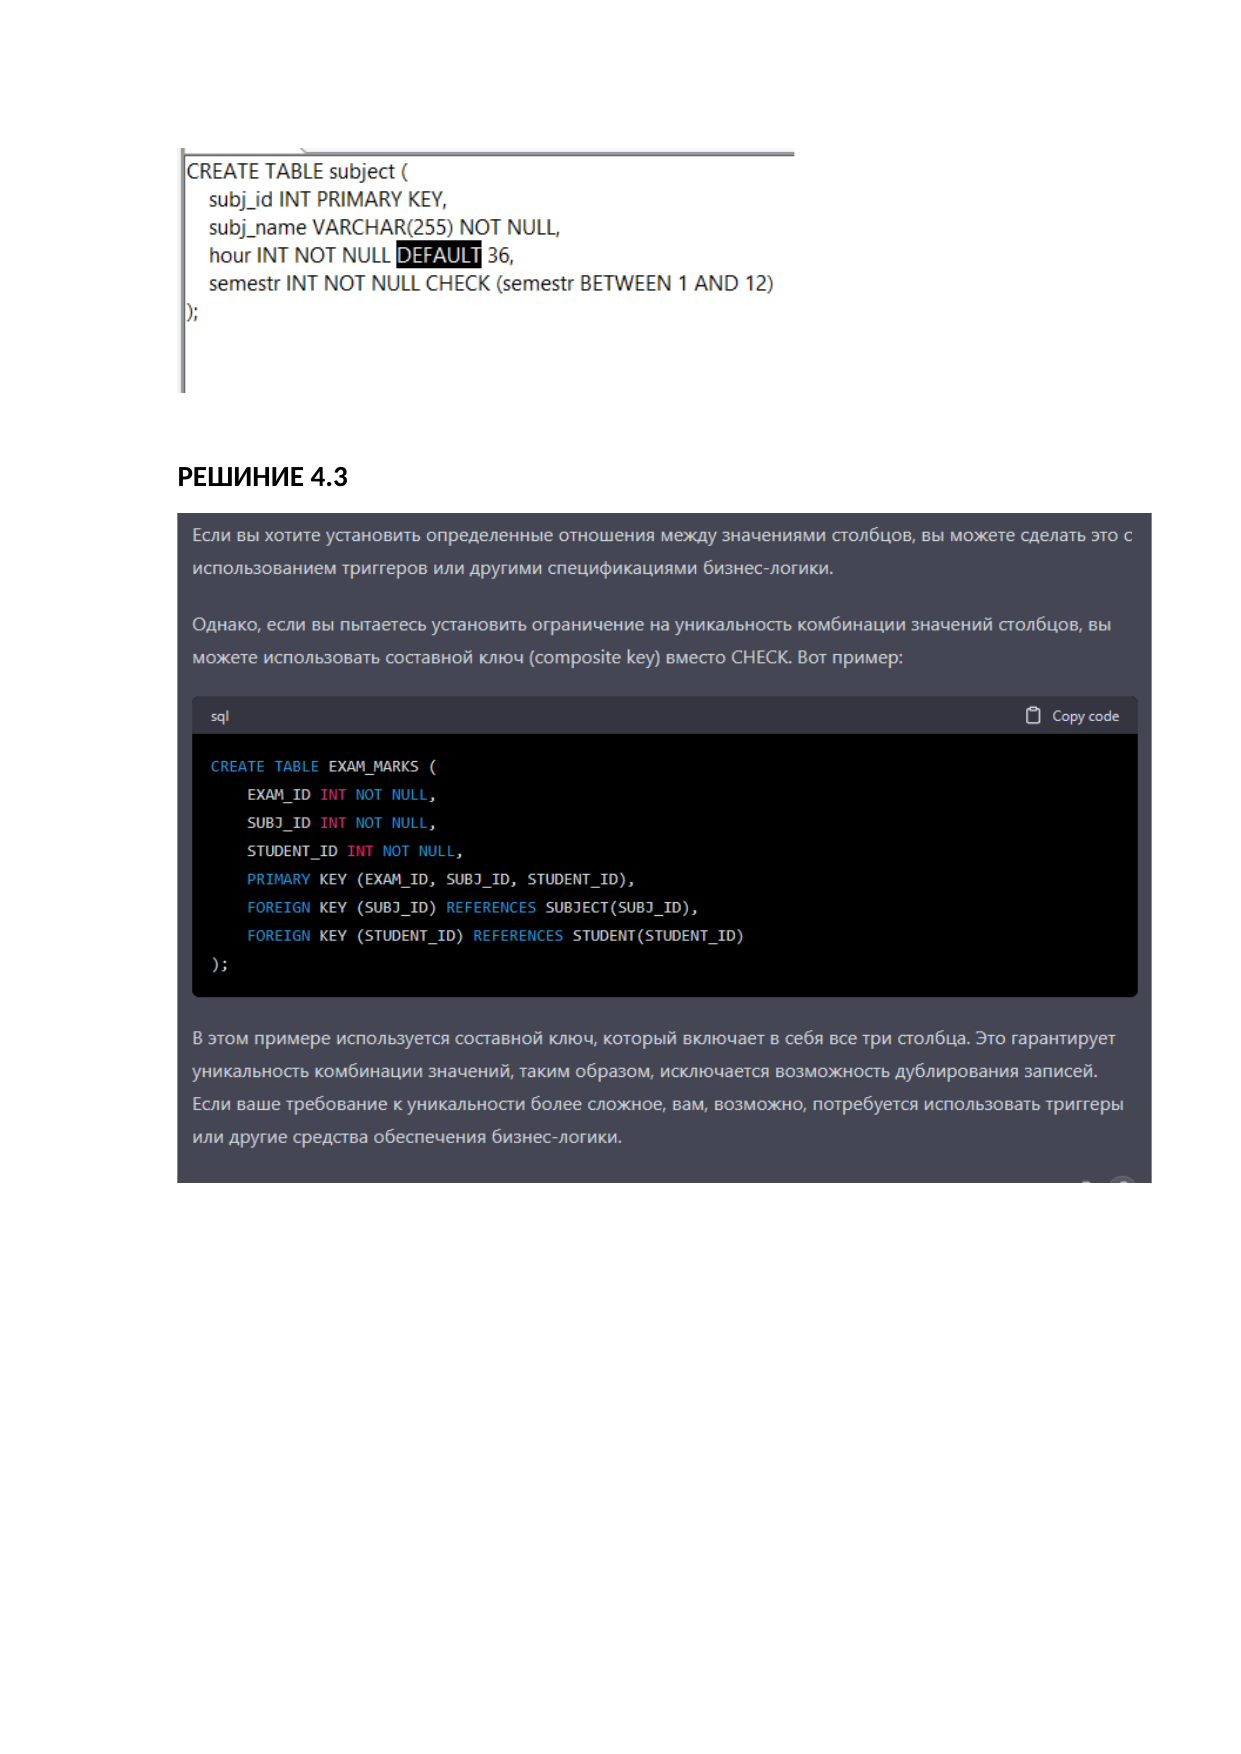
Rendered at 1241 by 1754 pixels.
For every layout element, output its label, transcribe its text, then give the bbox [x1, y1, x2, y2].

picture [177, 148, 795, 393]
picture [177, 513, 1152, 1183]
text РЕШИНИЕ 4.3 [177, 458, 1152, 494]
